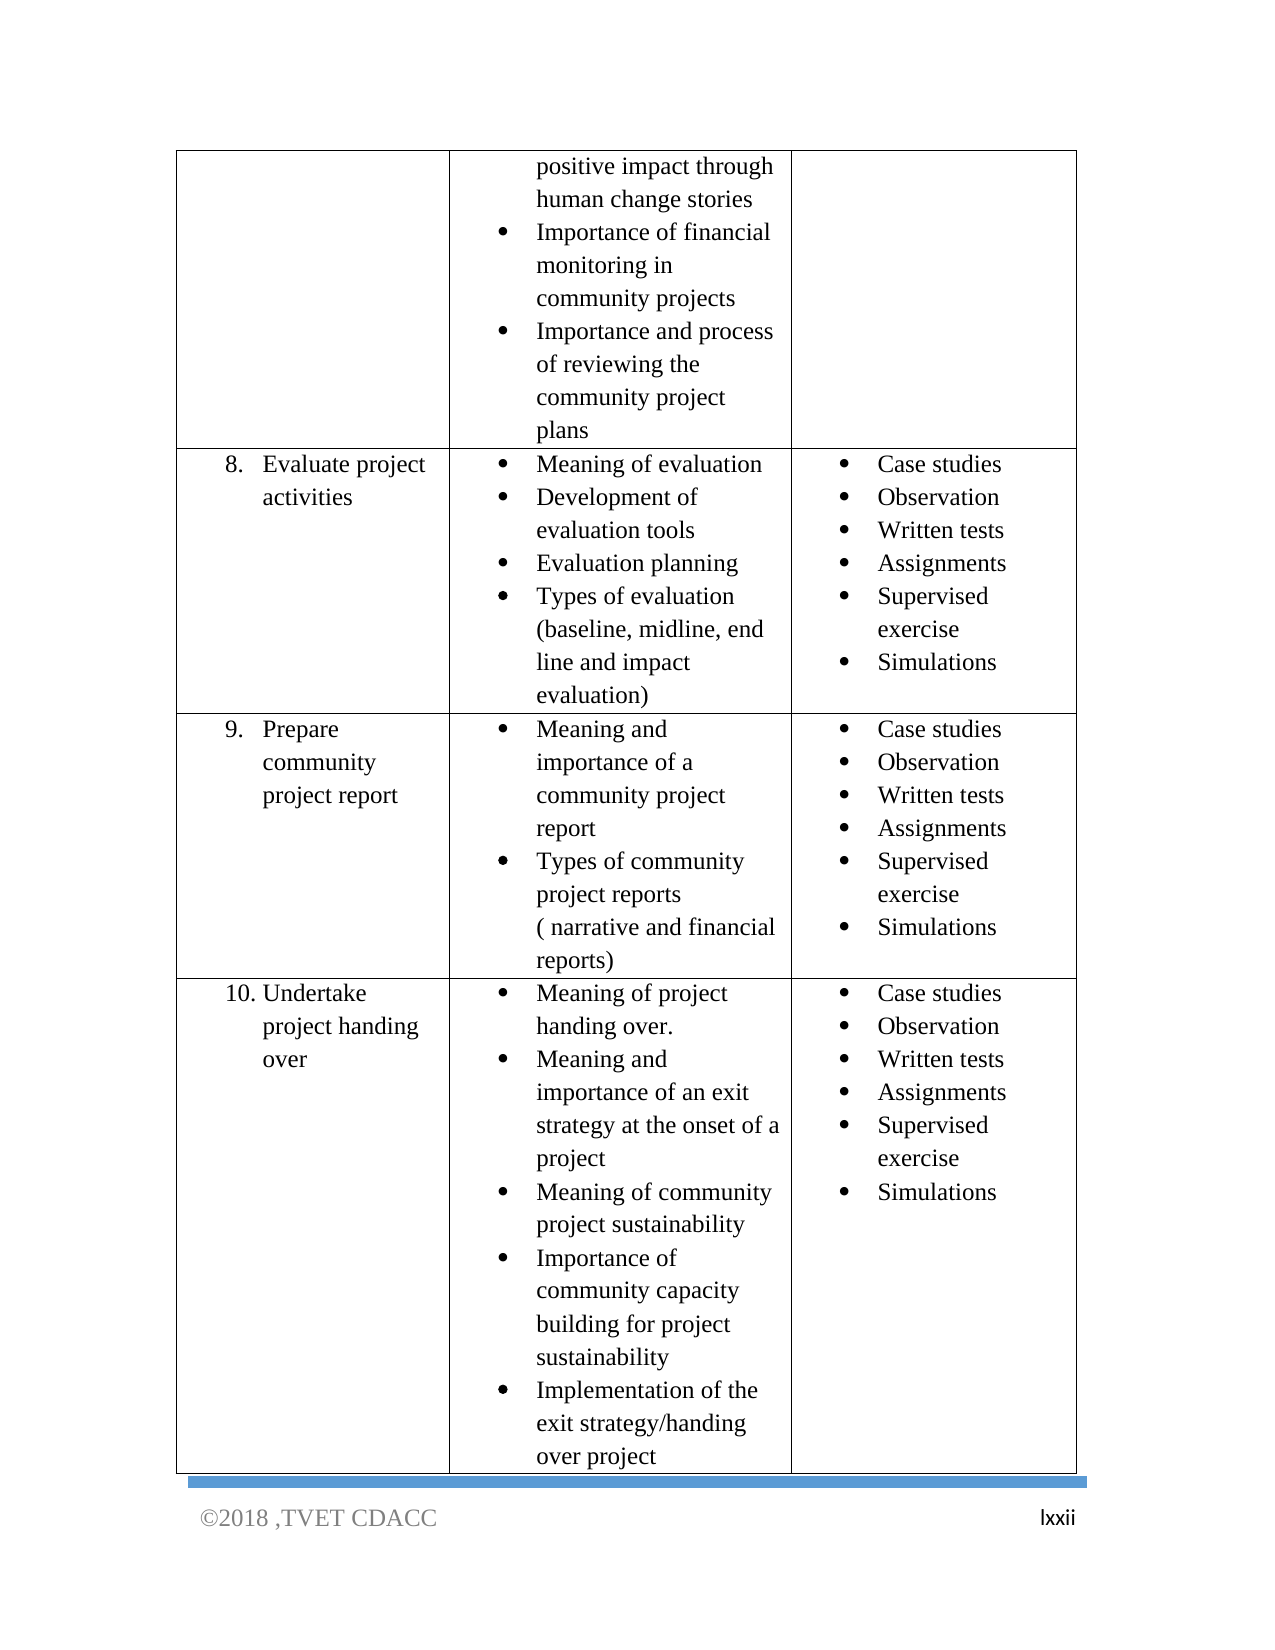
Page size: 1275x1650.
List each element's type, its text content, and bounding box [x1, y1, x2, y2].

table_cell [792, 151, 1076, 448]
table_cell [450, 151, 791, 448]
table_cell Meaning and importance of a community project report Types of community project reports ( narrative and financial reports) [450, 714, 791, 977]
table_cell Case studies Observation Written tests Assignments Supervised exercise Simulations [792, 714, 1076, 977]
table_cell Case studies Observation Written tests Assignments Supervised exercise Simulations [792, 449, 1076, 713]
table_cell Evaluate project activities [177, 449, 449, 713]
table_cell Prepare community project report [177, 714, 449, 977]
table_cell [792, 979, 1076, 1473]
table_cell Undertake project handing over [177, 979, 449, 1473]
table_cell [177, 151, 449, 448]
table_cell Meaning of evaluation Development of evaluation tools Evaluation planning Types of evaluation (baseline, midline, end line and impact evaluation) [450, 449, 791, 713]
table_cell Meaning of project handing over. Meaning and importance of an exit strategy at the onset of a project Meaning of community project sustainability Importance of community capacity building for project sustainability Implementation of the exit strategy/handing over project [450, 979, 791, 1473]
